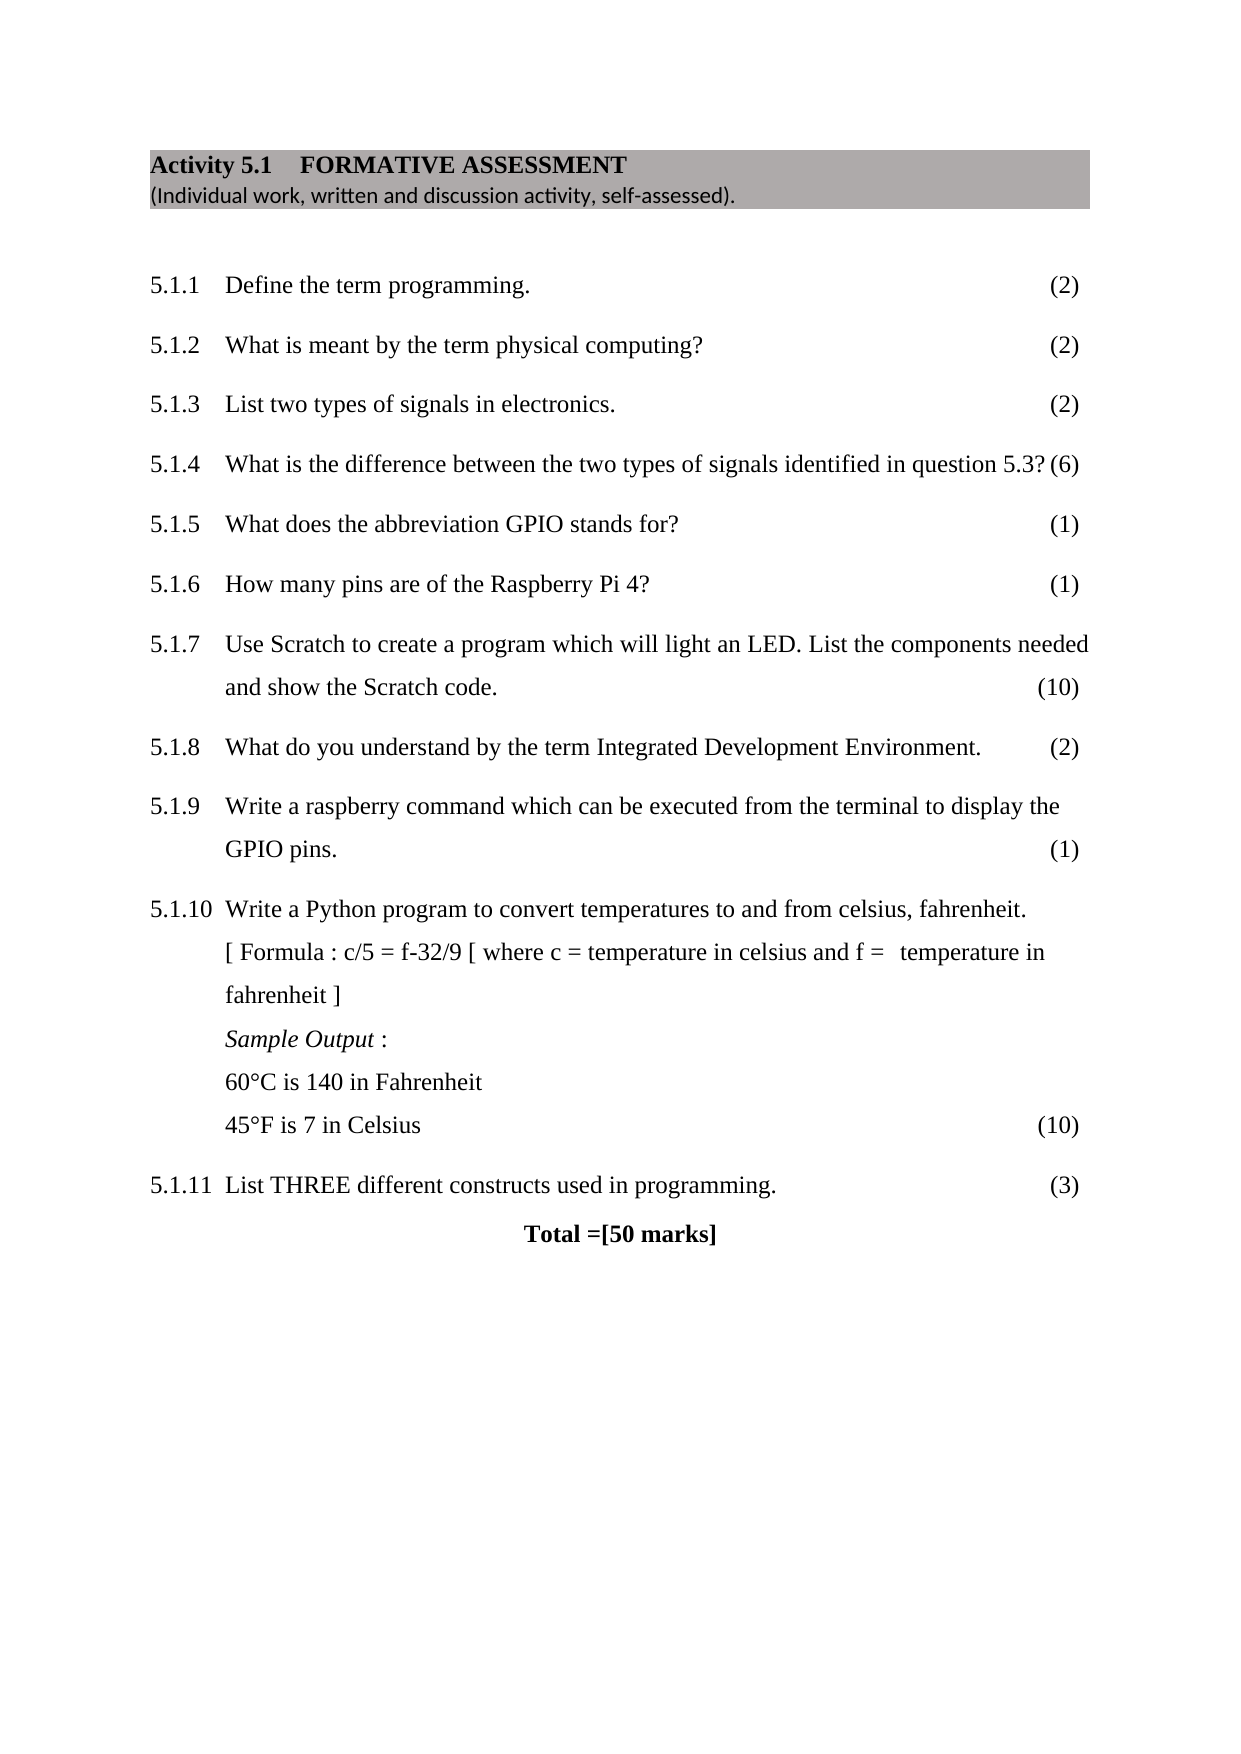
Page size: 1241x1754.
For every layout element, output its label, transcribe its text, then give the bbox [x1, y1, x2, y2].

text 5.1.10 Write a Python program to convert temperatures to and from celsius, fahrenheit. [ Formula : c/5 = f-32/9 [ where c = temperature in celsius and f = temperature in fahrenheit ] Sample Output : 60°C is 140 in Fahrenheit 45°F is 7 in Celsius (10) [150, 894, 1090, 1139]
subtitle Activity 5.1 FORMATIVE ASSESSMENT [150, 150, 1090, 179]
text 5.1.4 What is the difference between the two types of signals identified in question 5.3? (6) [150, 449, 1090, 478]
text 5.1.2 What is meant by the term physical computing? (2) [150, 330, 1090, 358]
text 5.1.1 Define the term programming. (2) [150, 270, 1090, 299]
text (Individual work, written and discussion activity, self-assessed). [150, 181, 1090, 209]
text 5.1.6 How many pins are of the Raspberry Pi 4? (1) [150, 569, 1090, 598]
text Total =[50 marks] [150, 1219, 1090, 1248]
text 5.1.3 List two types of signals in electronics. (2) [150, 389, 1090, 418]
text 5.1.8 What do you understand by the term Integrated Development Environment. (2) [150, 732, 1090, 760]
text 5.1.5 What does the abbreviation GPIO stands for? (1) [150, 509, 1090, 538]
text 5.1.11 List THREE different constructs used in programming. (3) [150, 1170, 1090, 1198]
text 5.1.9 Write a raspberry command which can be executed from the terminal to display the GPIO pins. (1) [150, 791, 1090, 863]
text 5.1.7 Use Scratch to create a program which will light an LED. List the components needed and show the Scratch code. (10) [150, 629, 1090, 701]
